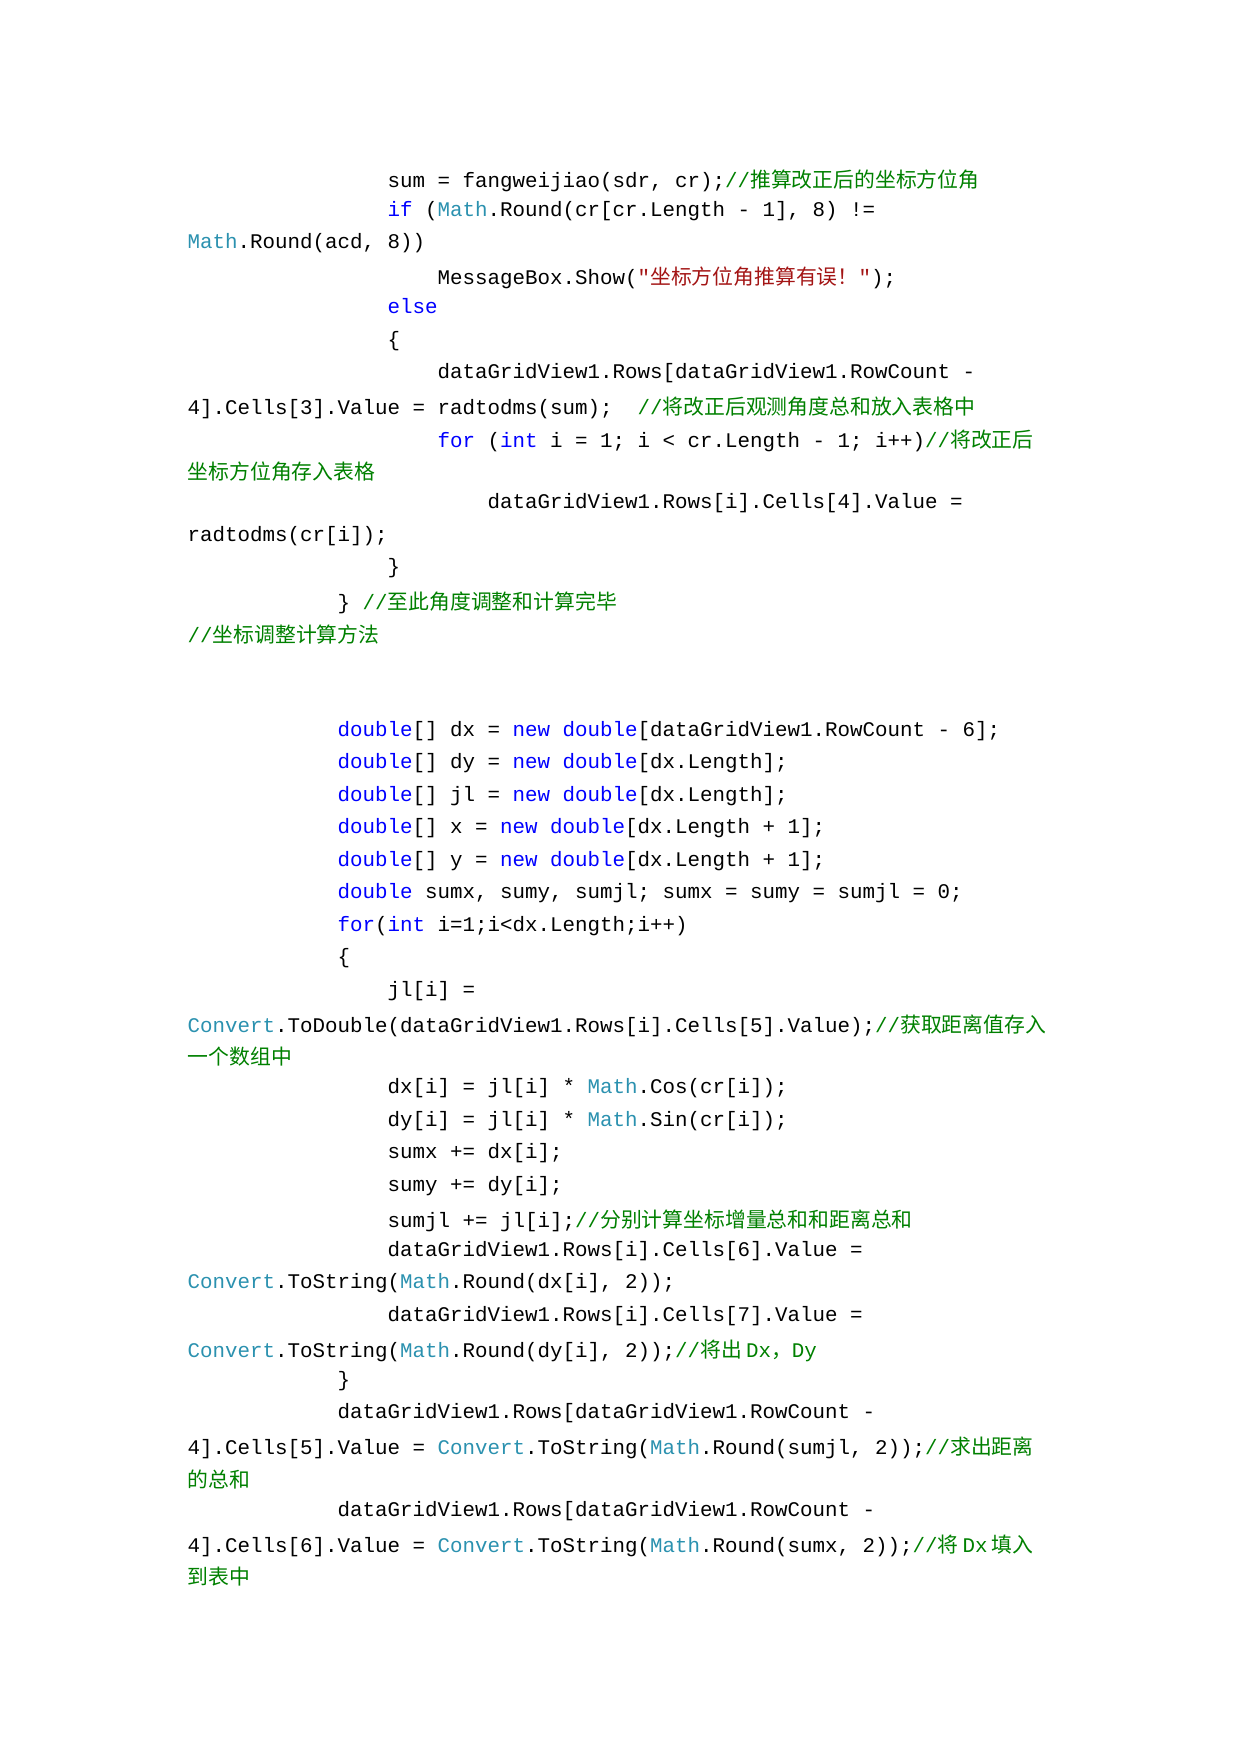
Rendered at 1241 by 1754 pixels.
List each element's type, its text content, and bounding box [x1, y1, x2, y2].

text { [187, 324, 1053, 357]
text sumy += dy[i]; [187, 1169, 1053, 1202]
text dataGridView1.Rows[dataGridView1.RowCount - 4].Cells[3].Value = radtodms(sum); //将改正后观测角度总和放入表格中 [187, 357, 1053, 422]
text dataGridView1.Rows[i].Cells[6].Value = Convert.ToString(Math.Round(dx[i], 2)); [187, 1234, 1053, 1299]
text dataGridView1.Rows[i].Cells[4].Value = radtodms(cr[i]); [187, 487, 1053, 552]
text double[] jl = new double[dx.Length]; [187, 779, 1053, 812]
text dataGridView1.Rows[i].Cells[7].Value = Convert.ToString(Math.Round(dy[i], 2));//将出Dx，Dy [187, 1299, 1053, 1364]
text sum = fangweijiao(sdr, cr);//推算改正后的坐标方位角 [187, 162, 1053, 194]
text for(int i=1;i<dx.Length;i++) [187, 909, 1053, 942]
text MessageBox.Show("坐标方位角推算有误！"); [187, 259, 1053, 292]
text double sumx, sumy, sumjl; sumx = sumy = sumjl = 0; [187, 877, 1053, 909]
text dataGridView1.Rows[dataGridView1.RowCount - 4].Cells[6].Value = Convert.ToString(Math.Round(sumx, 2));//将Dx填入到表中 [187, 1494, 1053, 1592]
text { [187, 942, 1053, 974]
text double[] dx = new double[dataGridView1.RowCount - 6]; [187, 714, 1053, 747]
text else [187, 292, 1053, 324]
text dataGridView1.Rows[dataGridView1.RowCount - 4].Cells[5].Value = Convert.ToString(Math.Round(sumjl, 2));//求出距离的总和 [187, 1397, 1053, 1494]
text } //至此角度调整和计算完毕 [187, 584, 1053, 617]
text jl[i] = Convert.ToDouble(dataGridView1.Rows[i].Cells[5].Value);//获取距离值存入一个数组中 [187, 974, 1053, 1072]
text for (int i = 1; i < cr.Length - 1; i++)//将改正后坐标方位角存入表格 [187, 422, 1053, 487]
text dy[i] = jl[i] * Math.Sin(cr[i]); [187, 1104, 1053, 1137]
text } [187, 552, 1053, 584]
text } [187, 1364, 1053, 1397]
text double[] dy = new double[dx.Length]; [187, 747, 1053, 779]
text double[] x = new double[dx.Length + 1]; [187, 812, 1053, 844]
text sumjl += jl[i];//分别计算坐标增量总和和距离总和 [187, 1202, 1053, 1234]
text //坐标调整计算方法 [187, 617, 1053, 649]
text dx[i] = jl[i] * Math.Cos(cr[i]); [187, 1072, 1053, 1104]
text sumx += dx[i]; [187, 1137, 1053, 1169]
text if (Math.Round(cr[cr.Length - 1], 8) != Math.Round(acd, 8)) [187, 194, 1053, 259]
text double[] y = new double[dx.Length + 1]; [187, 844, 1053, 877]
